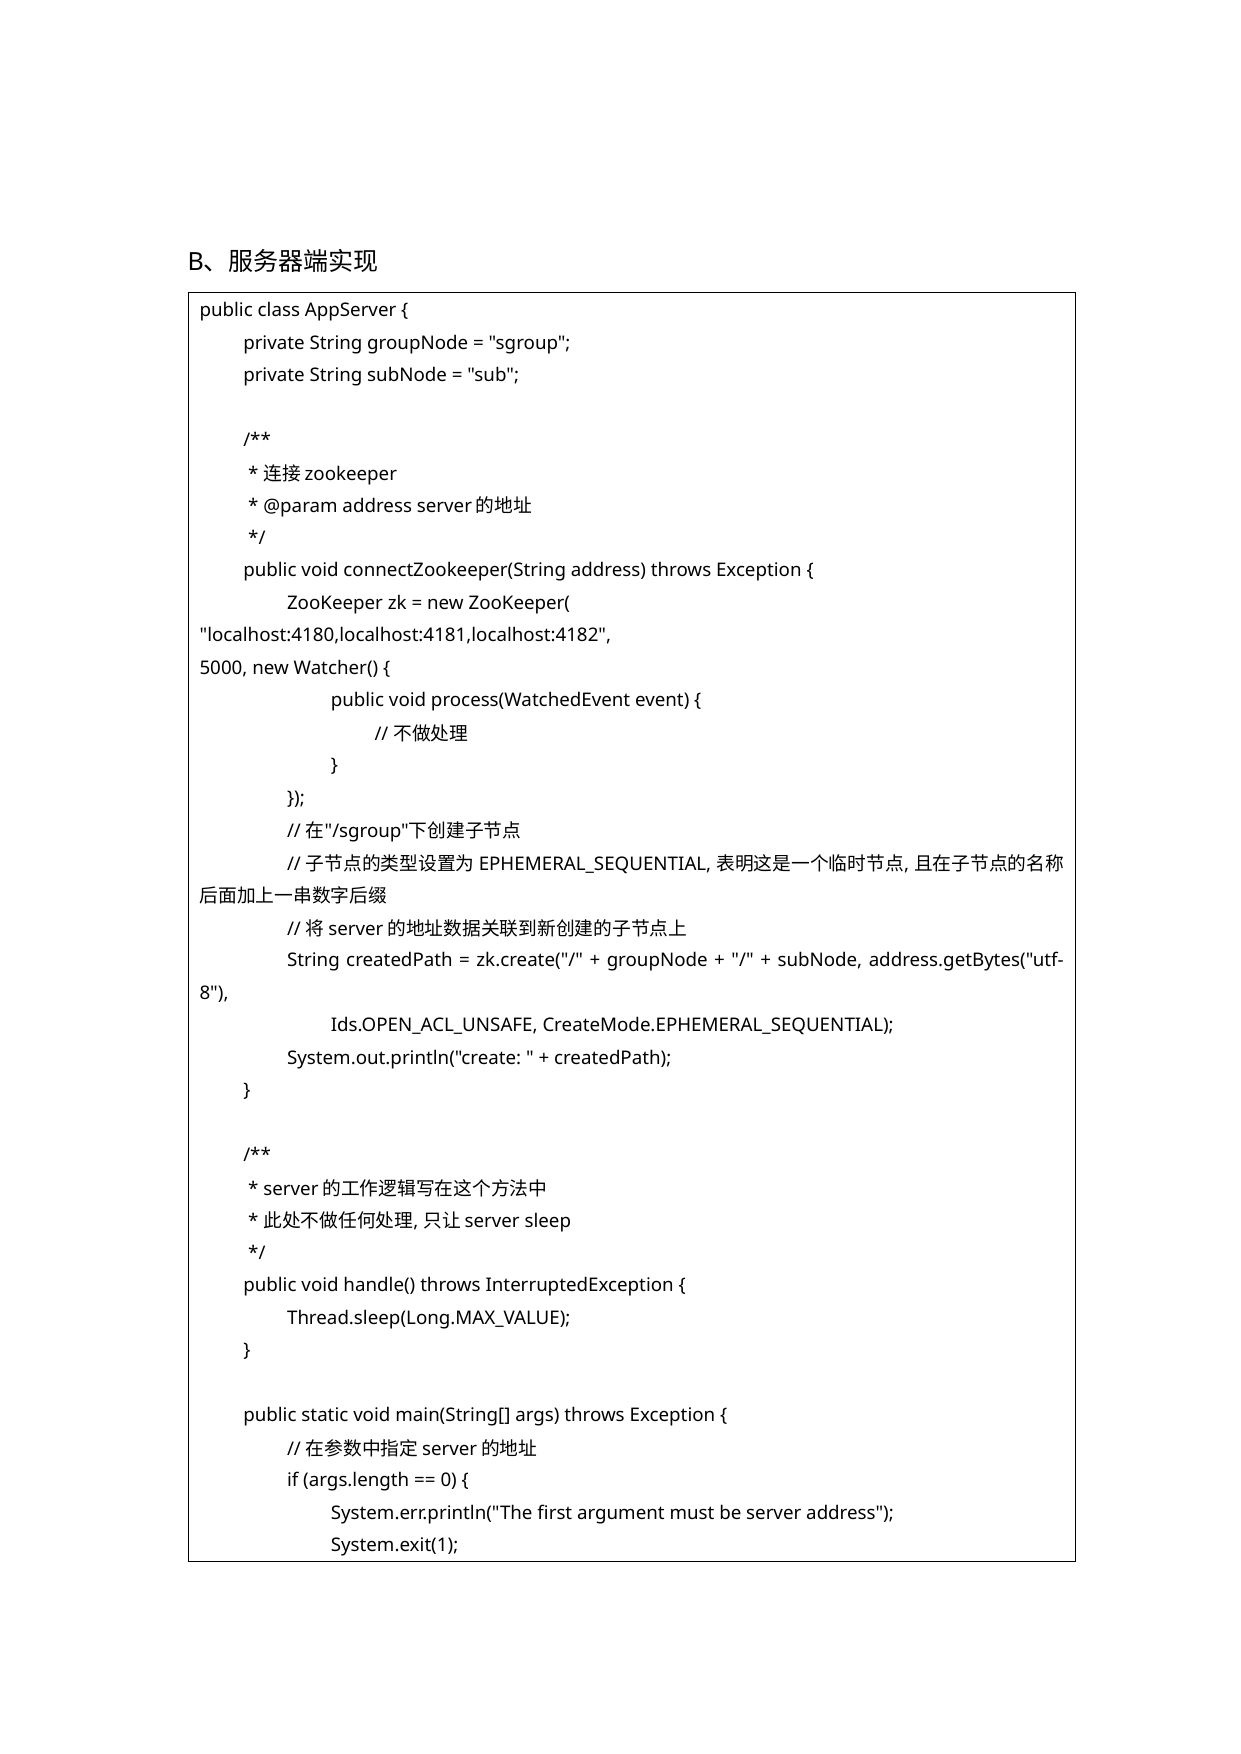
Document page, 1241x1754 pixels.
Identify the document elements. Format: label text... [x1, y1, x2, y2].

text B、服务器端实现 [187, 227, 1053, 292]
